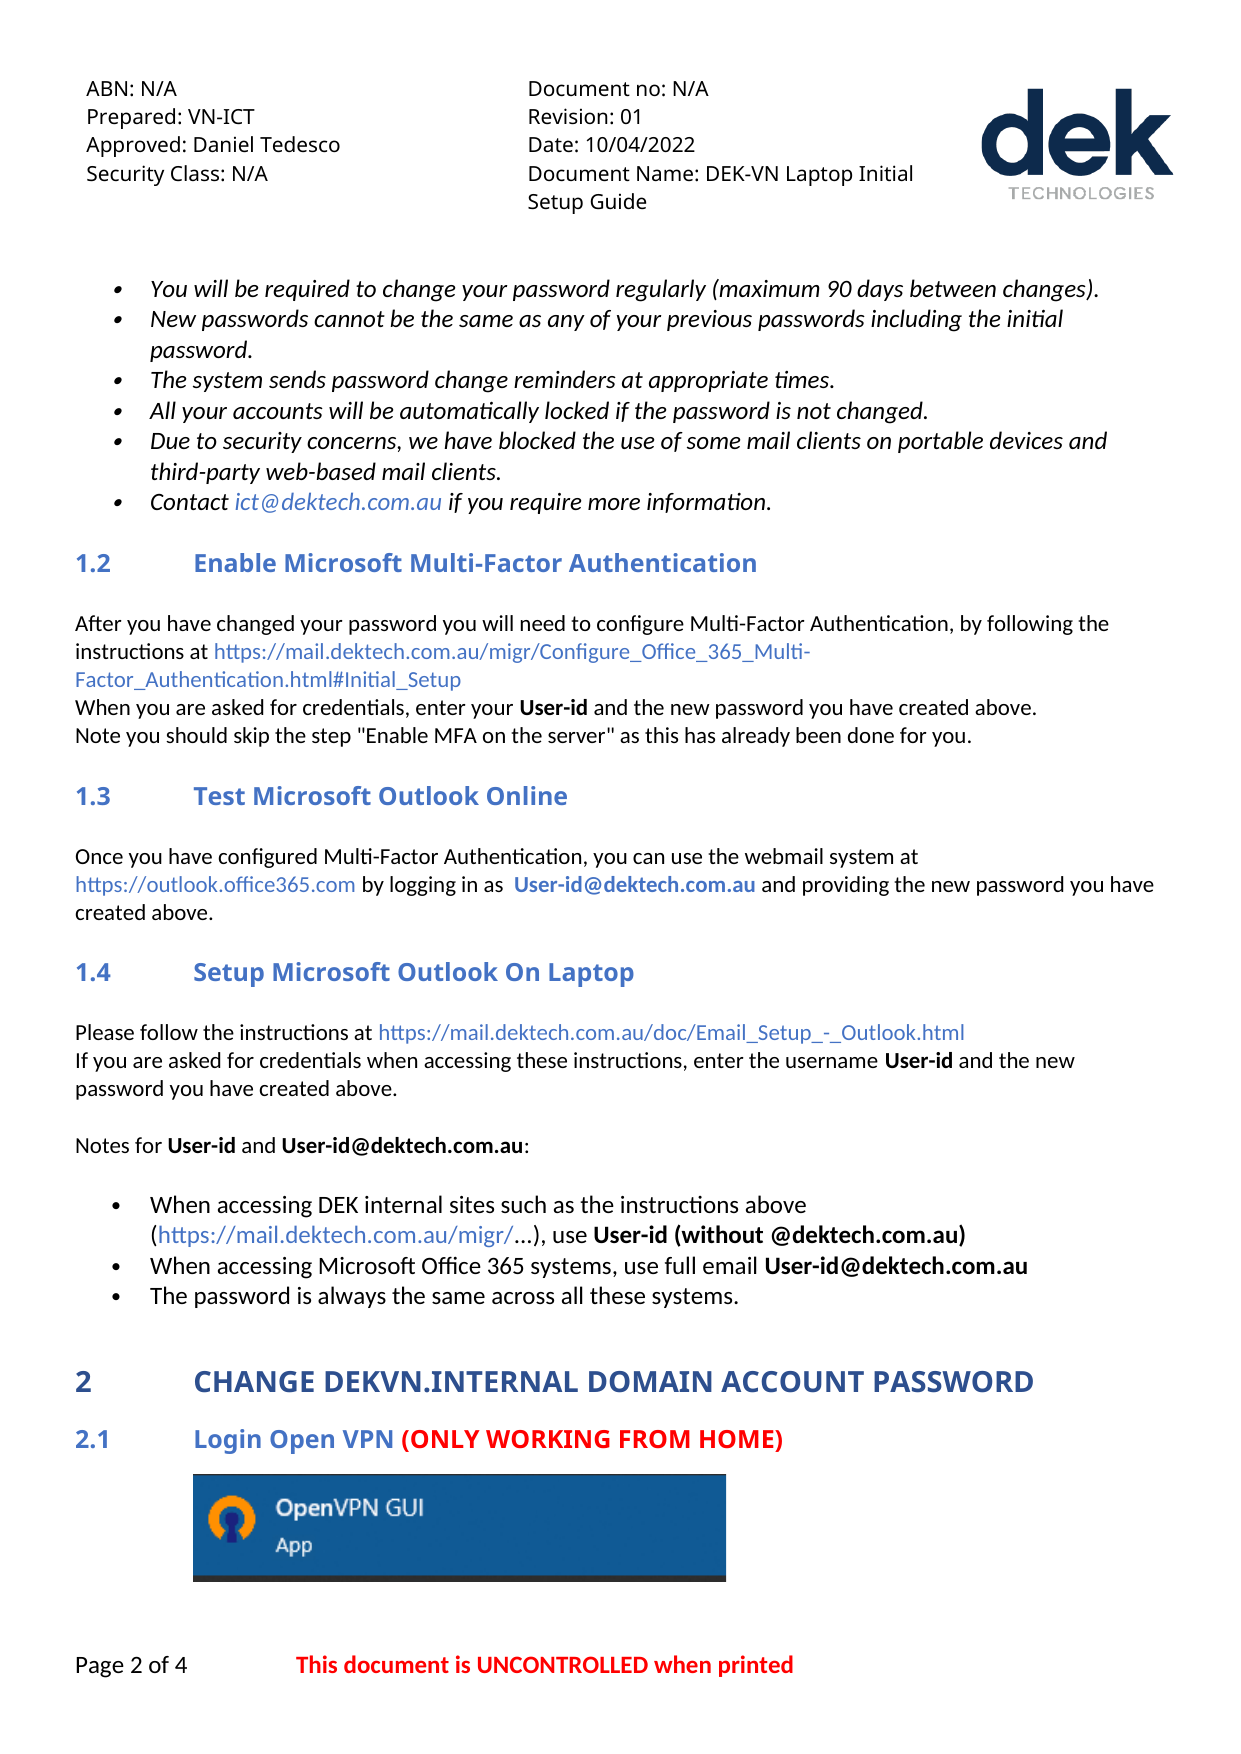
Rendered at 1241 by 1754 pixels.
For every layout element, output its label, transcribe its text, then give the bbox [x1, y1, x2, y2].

text After you have changed your password you will need to configure Multi-Factor Authentication, by following the instructions at https://mail.dektech.com.au/migr/Configure_Office_365_Multi-Factor_Authentication.html#Initial_Setup When you are asked for credentials, enter your User-id and the new password you have created above. Note you should skip the step "Enable MFA on the server" as this has already been done for you. [75, 609, 1165, 749]
list Contact ict@dektech.com.au if you require more information. [112, 486, 1165, 517]
subtitle Test Microsoft Outlook Online [75, 779, 1165, 813]
subtitle Enable Microsoft Multi-Factor Authentication [75, 546, 1165, 580]
picture [193, 1474, 727, 1582]
list All your accounts will be automatically locked if the password is not changed. [112, 395, 1165, 425]
list You will be required to change your password regularly (maximum 90 days between changes). [112, 273, 1165, 303]
picture [965, 73, 1189, 215]
list When accessing Microsoft Office 365 systems, use full email User-id@dektech.com.au [112, 1250, 1165, 1280]
list New passwords cannot be the same as any of your previous passwords including the initial password. [112, 303, 1165, 364]
text Notes for User-id and User-id@dektech.com.au: [75, 1132, 1165, 1159]
list Due to security concerns, we have blocked the use of some mail clients on portable devices and third-party web-based mail clients. [112, 425, 1165, 486]
list The system sends password change reminders at appropriate times. [112, 364, 1165, 395]
list When accessing DEK internal sites such as the instructions above (https://mail.dektech.com.au/migr/...), use User-id (without @dektech.com.au) [112, 1189, 1165, 1250]
text Please follow the instructions at https://mail.dektech.com.au/doc/Email_Setup_-_Outlook.html If you are asked for credentials when accessing these instructions, enter the username User-id and the new password you have created above. [75, 1018, 1165, 1102]
text Once you have configured Multi-Factor Authentication, you can use the webmail system at https://outlook.office365.com by logging in as User-id@dektech.com.au and providing the new password you have created above. [75, 842, 1165, 926]
list The password is always the same across all these systems. [112, 1280, 1165, 1311]
subtitle Login Open VPN (ONLY WORKING FROM HOME) [75, 1421, 1165, 1455]
subtitle CHANGE DEKVN.INTERNAL DOMAIN ACCOUNT PASSWORD [75, 1361, 1165, 1401]
subtitle Setup Microsoft Outlook On Laptop [75, 955, 1165, 989]
